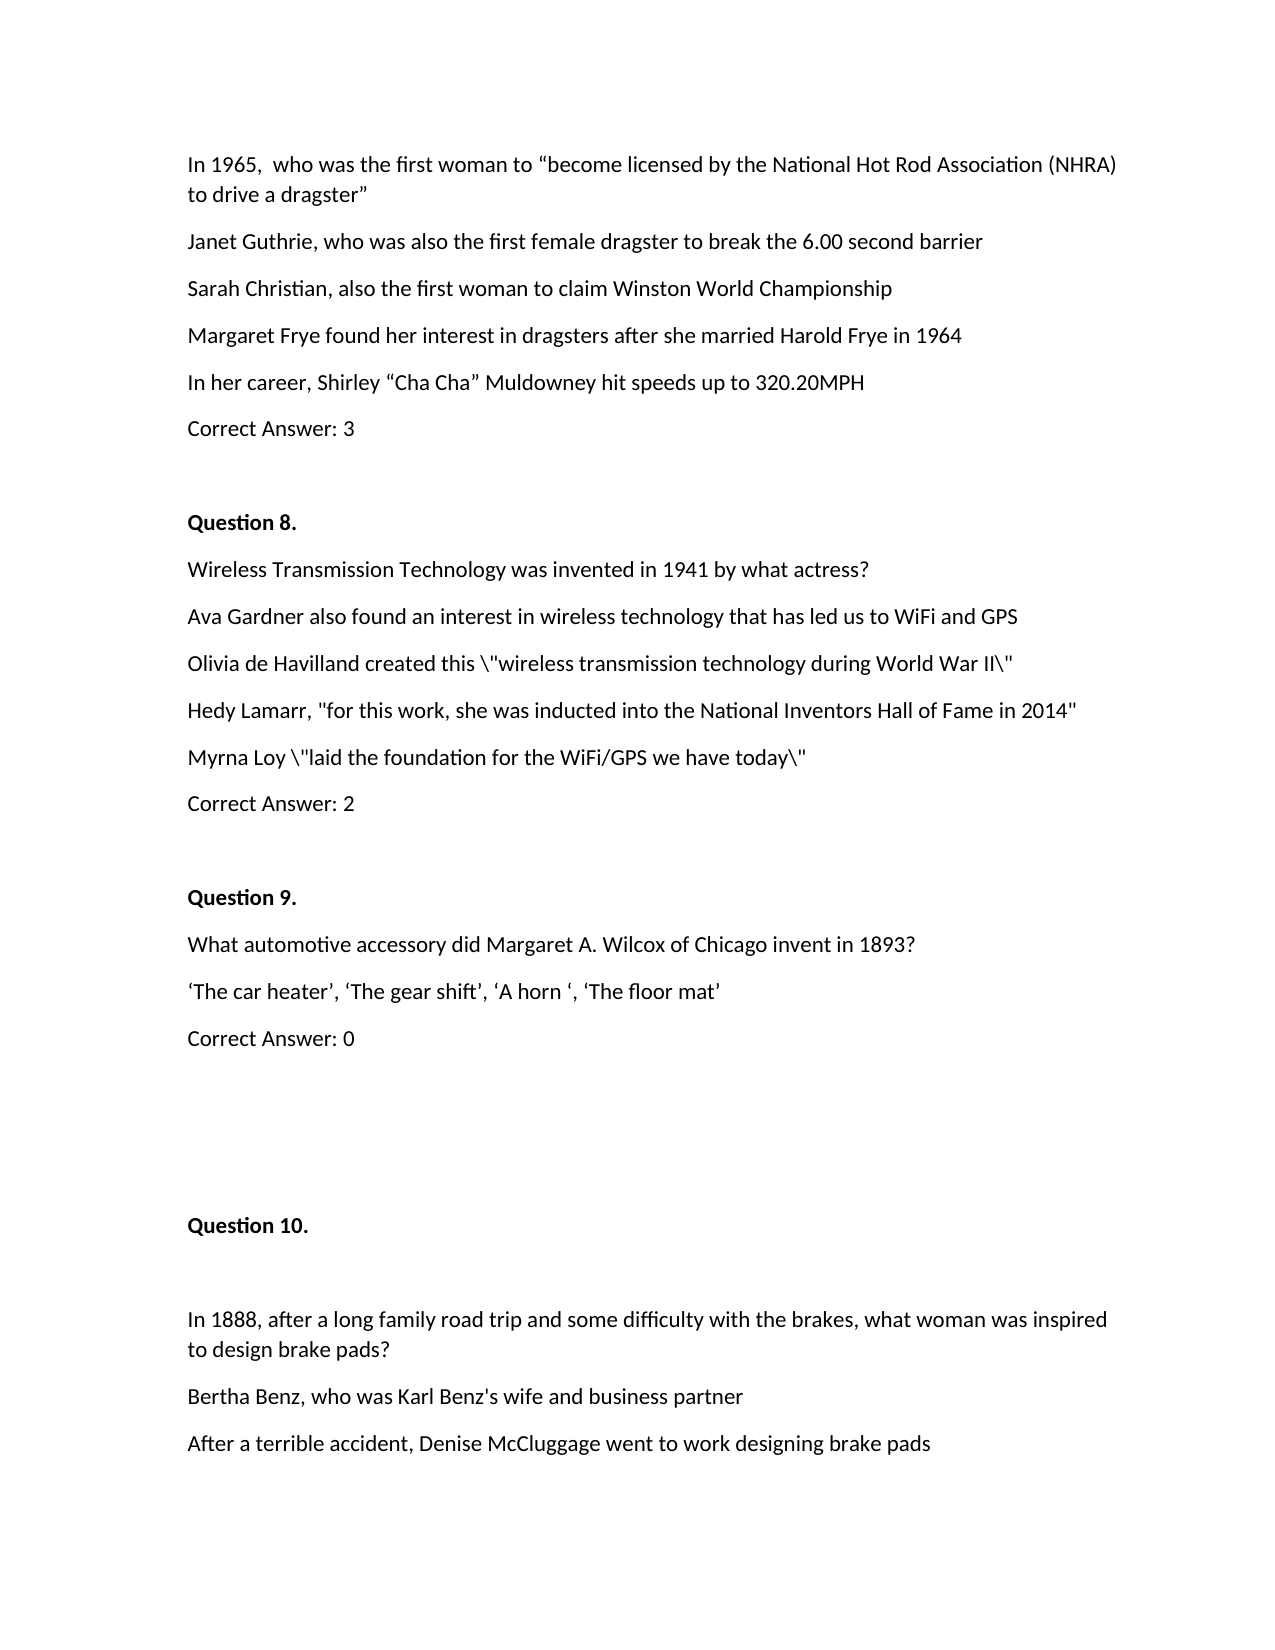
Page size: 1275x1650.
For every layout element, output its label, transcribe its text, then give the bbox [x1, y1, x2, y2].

text Question 8. [187, 508, 1125, 536]
text Correct Answer: 2 [187, 789, 1125, 818]
text Bertha Benz, who was Karl Benz's wife and business partner [187, 1382, 1125, 1410]
text In her career, Shirley “Cha Cha” Muldowney hit speeds up to 320.20MPH [187, 368, 1125, 396]
text Myrna Loy \"laid the foundation for the WiFi/GPS we have today\" [187, 743, 1125, 771]
text Question 9. [187, 883, 1125, 911]
text Janet Guthrie, who was also the first female dragster to break the 6.00 second barrier [187, 227, 1125, 255]
text Sarah Christian, also the first woman to claim Winston World Championship [187, 274, 1125, 302]
text Wireless Transmission Technology was invented in 1941 by what actress? [187, 555, 1125, 583]
text Correct Answer: 0 [187, 1024, 1125, 1052]
text In 1888, after a long family road trip and some difficulty with the brakes, what woman was inspired to design brake pads? [187, 1305, 1125, 1363]
text Margaret Frye found her interest in dragsters after she married Harold Frye in 1964 [187, 321, 1125, 349]
text Ava Gardner also found an interest in wireless technology that has led us to WiFi and GPS [187, 602, 1125, 630]
text What automotive accessory did Margaret A. Wilcox of Chicago invent in 1893? [187, 930, 1125, 958]
text Olivia de Havilland created this \"wireless transmission technology during World War II\" [187, 649, 1125, 677]
text After a terrible accident, Denise McCluggage went to work designing brake pads [187, 1429, 1125, 1457]
text Correct Answer: 3 [187, 414, 1125, 443]
text Question 10. [187, 1211, 1125, 1239]
text Hedy Lamarr, "for this work, she was inducted into the National Inventors Hall of Fame in 2014" [187, 696, 1125, 724]
text In 1965, who was the first woman to “become licensed by the National Hot Rod Association (NHRA) to drive a dragster” [187, 150, 1125, 208]
text ‘The car heater’, ‘The gear shift’, ‘A horn ‘, ‘The floor mat’ [187, 977, 1125, 1005]
